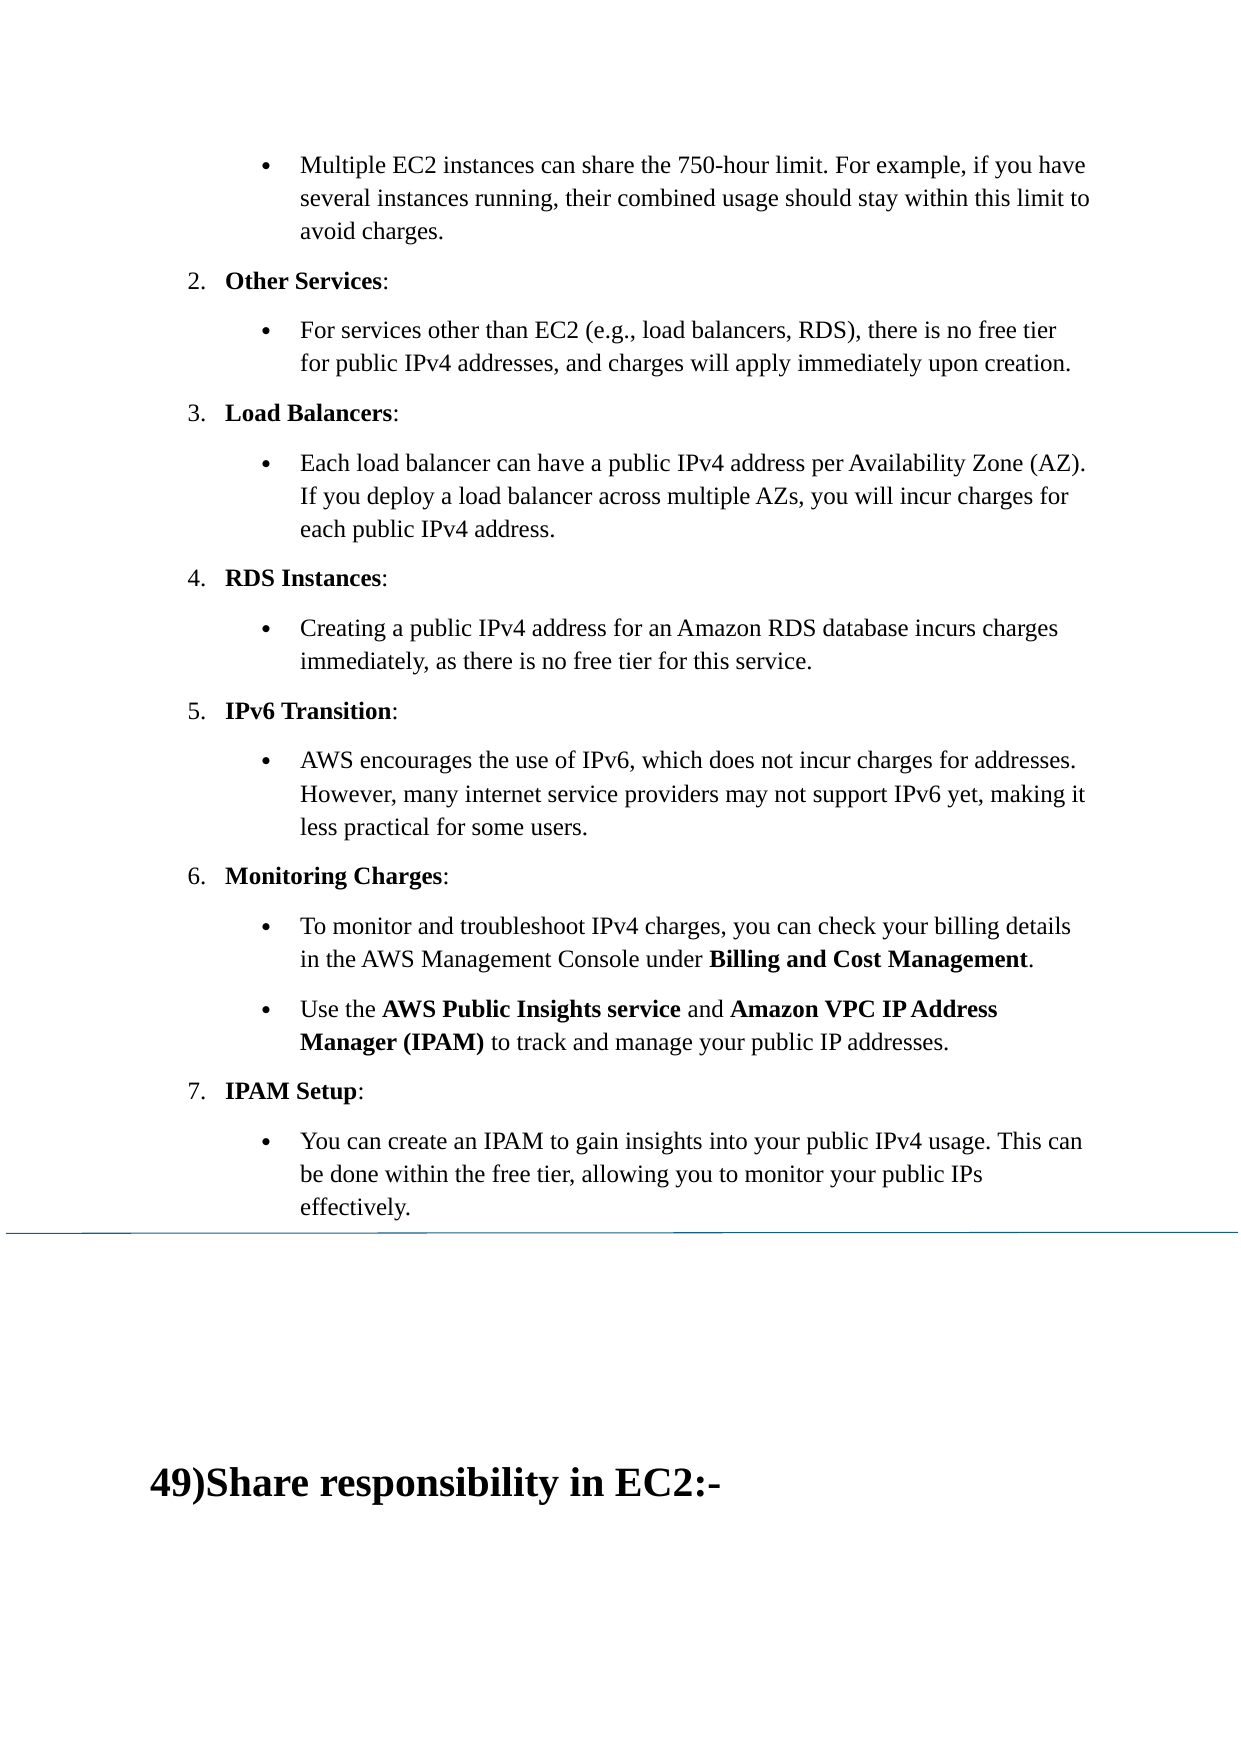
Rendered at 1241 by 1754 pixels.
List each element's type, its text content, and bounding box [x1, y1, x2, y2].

list RDS Instances: [187, 563, 1090, 592]
list Creating a public IPv4 address for an Amazon RDS database incurs charges immediately, as there is no free tier for this service. [262, 613, 1090, 675]
list You can create an IPAM to gain insights into your public IPv4 usage. This can be done within the free tier, allowing you to monitor your public IPs effectively. [262, 1126, 1090, 1221]
list Load Balancers: [187, 398, 1090, 427]
list Each load balancer can have a public IPv4 address per Availability Zone (AZ). If you deploy a load balancer across multiple AZs, you will incur charges for each public IPv4 address. [262, 448, 1090, 543]
list Multiple EC2 instances can share the 750-hour limit. For example, if you have several instances running, their combined usage should stay within this limit to avoid charges. [262, 150, 1090, 245]
list AWS encourages the use of IPv6, which does not incur charges for addresses. However, many internet service providers may not support IPv6 yet, making it less practical for some users. [262, 746, 1090, 840]
list Monitoring Charges: [187, 861, 1090, 890]
list Other Services: [187, 266, 1090, 294]
list IPAM Setup: [187, 1076, 1090, 1105]
text 49)Share responsibility in EC2:- [150, 1457, 1090, 1505]
list IPv6 Transition: [187, 696, 1090, 725]
list For services other than EC2 (e.g., load balancers, RDS), there is no free tier for public IPv4 addresses, and charges will apply immediately upon creation. [262, 315, 1090, 377]
list To monitor and troubleshoot IPv4 charges, you can check your billing details in the AWS Management Console under Billing and Cost Management. [262, 911, 1090, 973]
list Use the AWS Public Insights service and Amazon VPC IP Address Manager (IPAM) to track and manage your public IP addresses. [262, 994, 1090, 1056]
